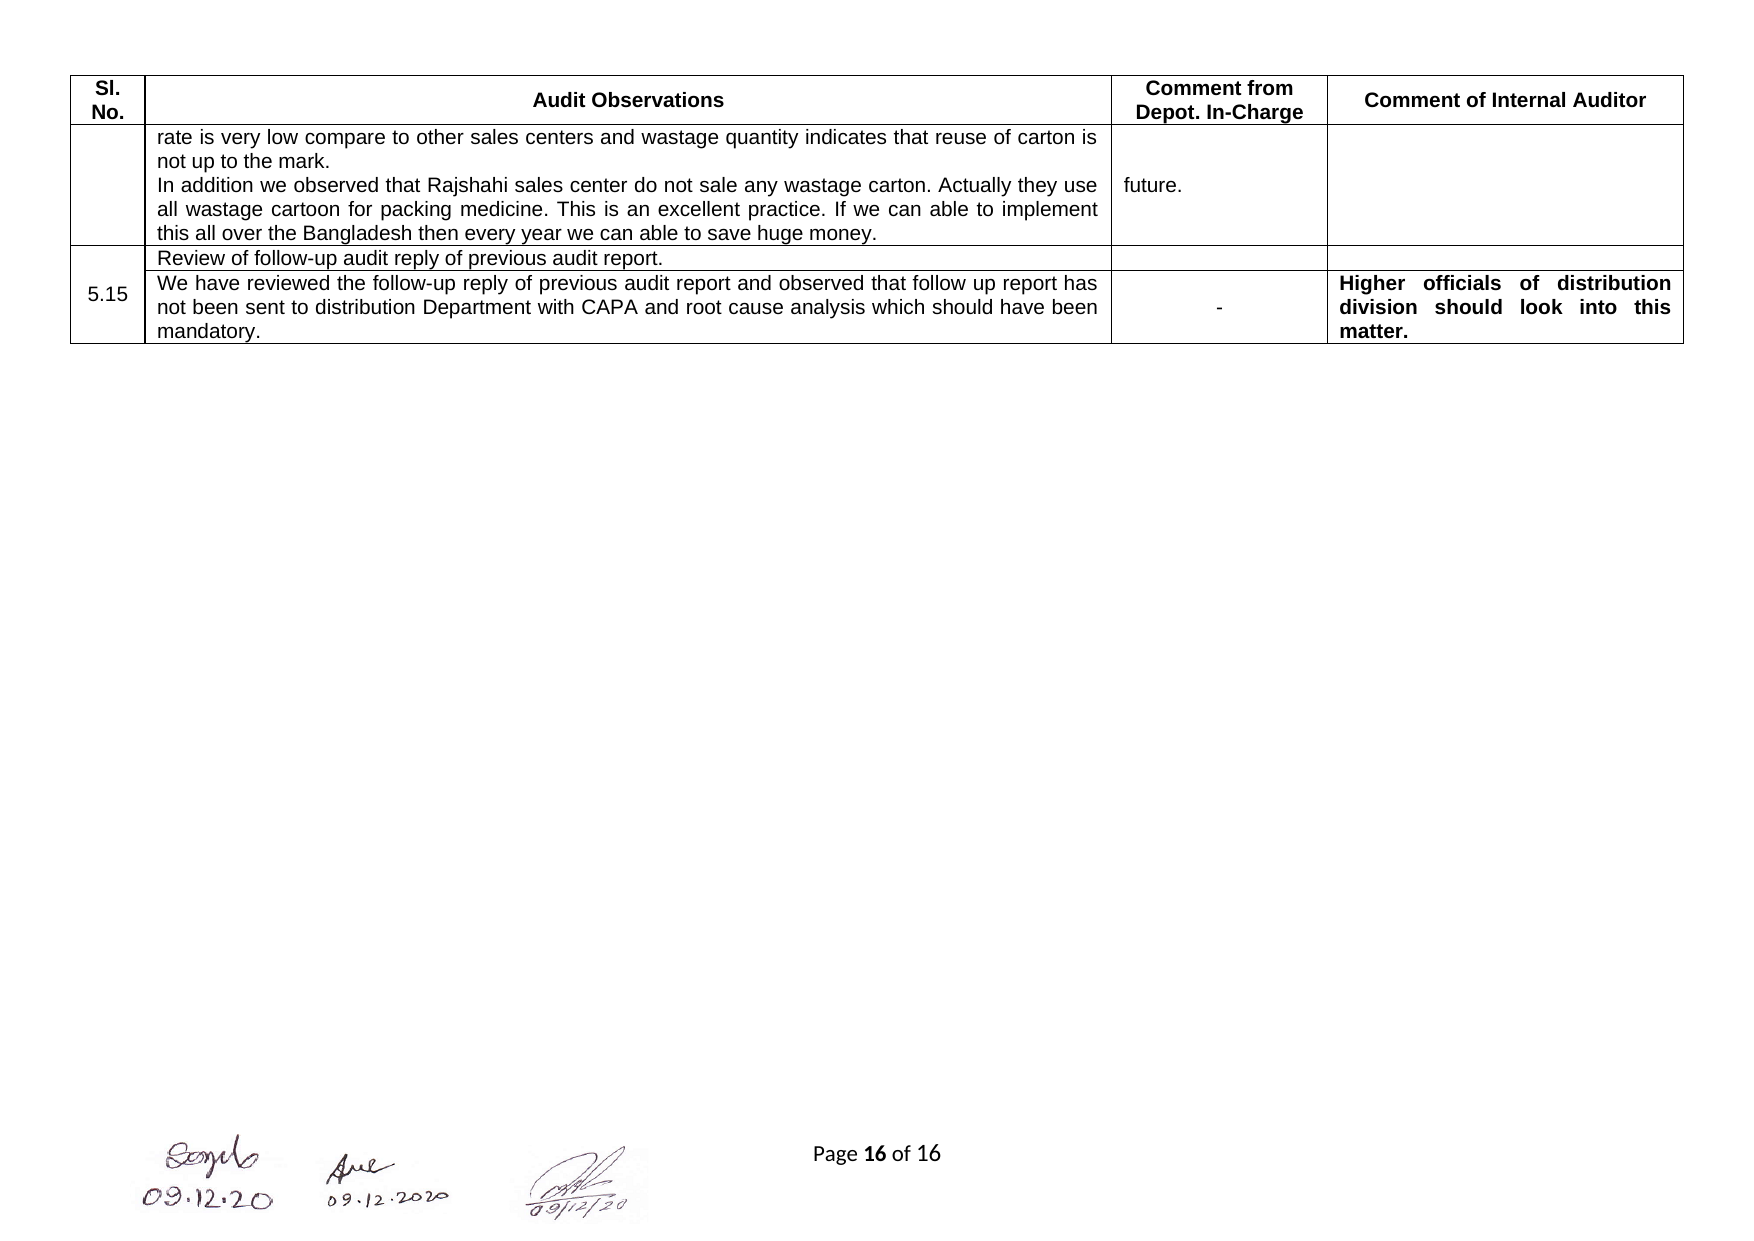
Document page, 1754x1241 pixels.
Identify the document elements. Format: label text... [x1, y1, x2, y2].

table_cell Review of follow-up audit reply of previous audit report. [146, 246, 1111, 270]
table_cell We will try to improve this rate, in future. [1112, 125, 1327, 245]
table_cell - [1328, 125, 1683, 245]
table_header Comment from Depot. In-Charge [1112, 76, 1327, 124]
picture [309, 1145, 454, 1214]
table_header Sl. No. [71, 76, 144, 124]
picture [129, 1134, 288, 1213]
table_cell [1112, 246, 1327, 270]
table_cell We have reviewed the follow-up reply of previous audit report and observed that follow up report has not been sent to distribution Department with CAPA and root cause analysis which should have been mandatory. [146, 271, 1111, 343]
picture [509, 1145, 649, 1224]
table_cell - [1112, 271, 1327, 343]
table_cell Higher officials of distribution division should look into this matter. [1328, 271, 1683, 343]
table_cell [1328, 246, 1683, 270]
table_cell 5.15 [71, 246, 144, 343]
table_header Audit Observations [146, 76, 1111, 124]
table_header Comment of Internal Auditor [1328, 76, 1683, 124]
